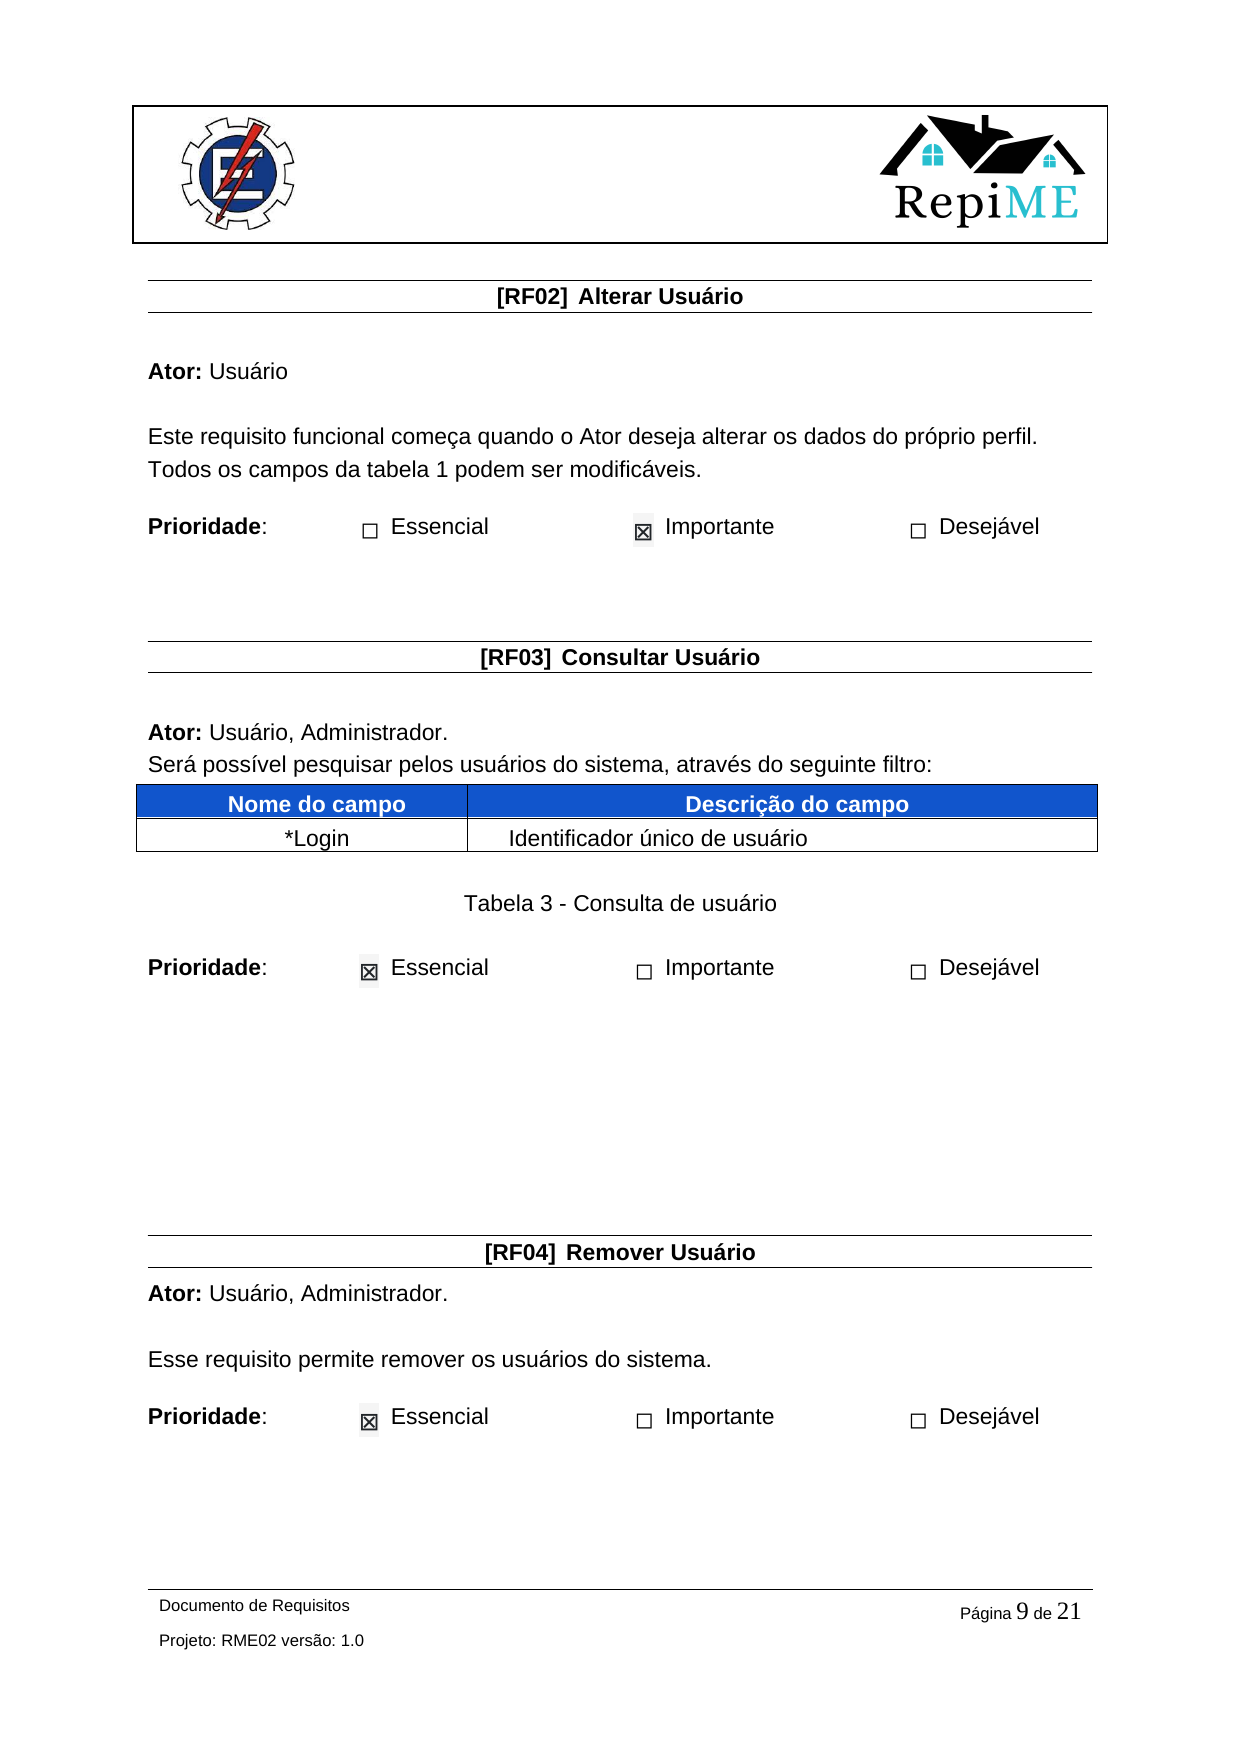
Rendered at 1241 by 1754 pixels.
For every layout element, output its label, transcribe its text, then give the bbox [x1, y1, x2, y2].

table_header ◻ [616, 1378, 665, 1506]
table_header Essencial [391, 488, 616, 616]
table_header ◻ [891, 929, 939, 1210]
table_header Desejável [939, 488, 1096, 616]
table_header ◻ [891, 1378, 939, 1506]
picture [868, 113, 1097, 230]
table_header Importante [665, 1378, 891, 1506]
table_header ⊠ [342, 929, 391, 1210]
table_header Nome do campo [137, 785, 467, 817]
list Remover Usuário [148, 1236, 1092, 1267]
picture [147, 117, 328, 230]
text Todos os campos da tabela 1 podem ser modificáveis. [148, 456, 1092, 482]
table_cell *Login [137, 819, 467, 851]
table_header Desejável [939, 929, 1096, 1210]
text Será possível pesquisar pelos usuários do sistema, através do seguinte filtro: [148, 751, 1092, 778]
table_header Descrição do campo [468, 785, 1097, 817]
text Esse requisito permite remover os usuários do sistema. [148, 1346, 1092, 1372]
list Consultar Usuário [148, 642, 1092, 672]
table_header Desejável [939, 1378, 1096, 1506]
text Este requisito funcional começa quando o Ator deseja alterar os dados do próprio perfil. [148, 423, 1092, 449]
table_header Prioridade: [136, 488, 342, 616]
table_header Prioridade: [136, 1378, 342, 1506]
text Ator: Usuário [148, 358, 1092, 384]
list Alterar Usuário [148, 281, 1092, 312]
table_header ⊠ [342, 1378, 391, 1506]
table_header ◻ [891, 488, 939, 616]
table_header Essencial [391, 929, 616, 1210]
table_header Importante [665, 929, 891, 1210]
table_header ◻ [342, 488, 391, 616]
table_header Essencial [391, 1378, 616, 1506]
table_header Prioridade: [136, 929, 342, 1210]
table_header ◻ [616, 929, 665, 1210]
table_header Importante [665, 488, 891, 616]
text Ator: Usuário, Administrador. [148, 1280, 1092, 1307]
table_header ⊠ [616, 488, 665, 616]
text Ator: Usuário, Administrador. [148, 719, 1092, 745]
text Tabela 3 - Consulta de usuário [148, 890, 1092, 916]
table_cell Identificador único de usuário [468, 819, 1097, 851]
